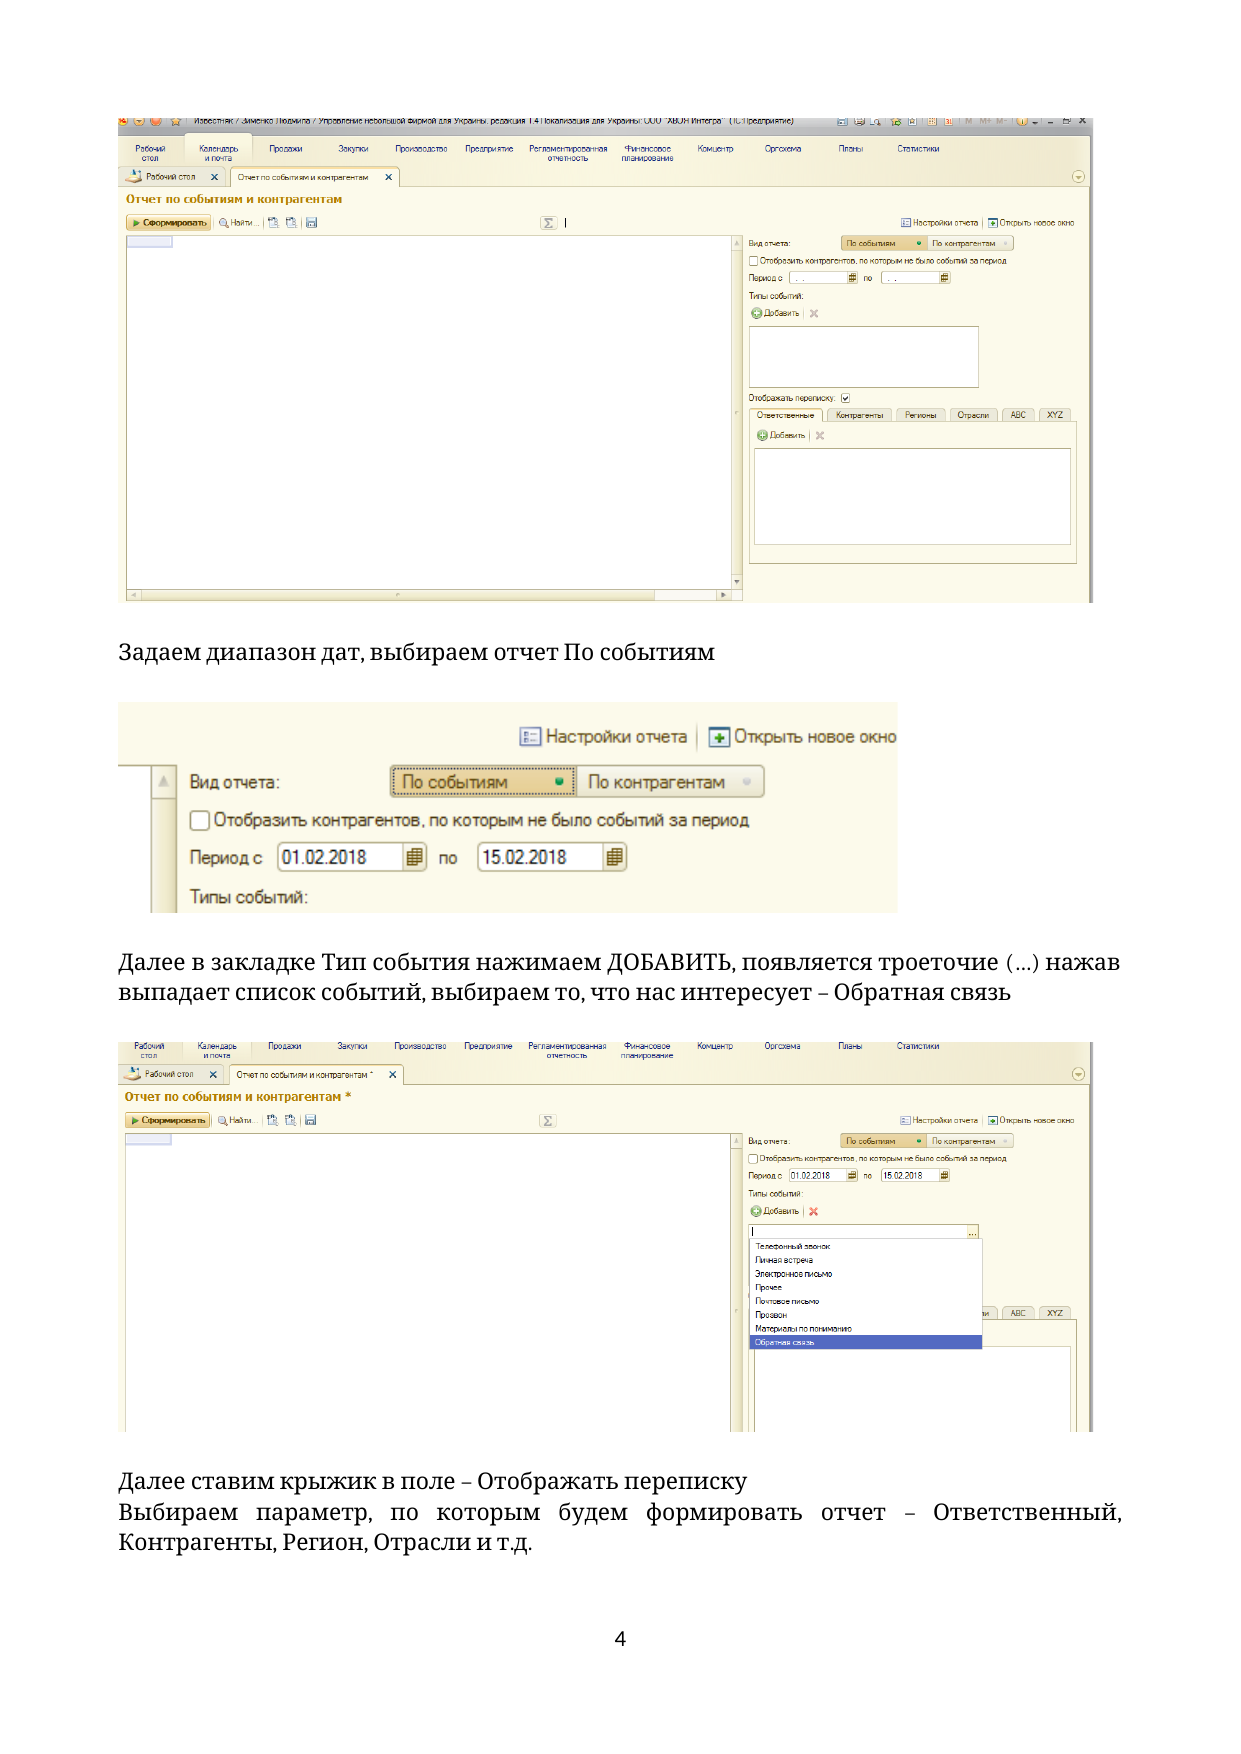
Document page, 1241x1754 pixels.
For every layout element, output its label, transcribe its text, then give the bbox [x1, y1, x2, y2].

text Далее ставим крыжик в поле – Отображать переписку [118, 1469, 1122, 1496]
text Далее в закладке Тип события нажимаем ДОБАВИТЬ, появляется троеточие (…) нажав выпадает список событий, выбираем то, что нас интересует – Обратная связь [118, 949, 1122, 1006]
text Выбираем параметр, по которым будем формировать отчет – Ответственный, Контрагенты, Регион, Отрасли и т.д. [118, 1499, 1122, 1556]
picture [118, 1042, 1094, 1432]
picture [118, 702, 898, 913]
text Задаем диапазон дат, выбираем отчет По событиям [118, 640, 1122, 666]
picture [118, 118, 1094, 603]
